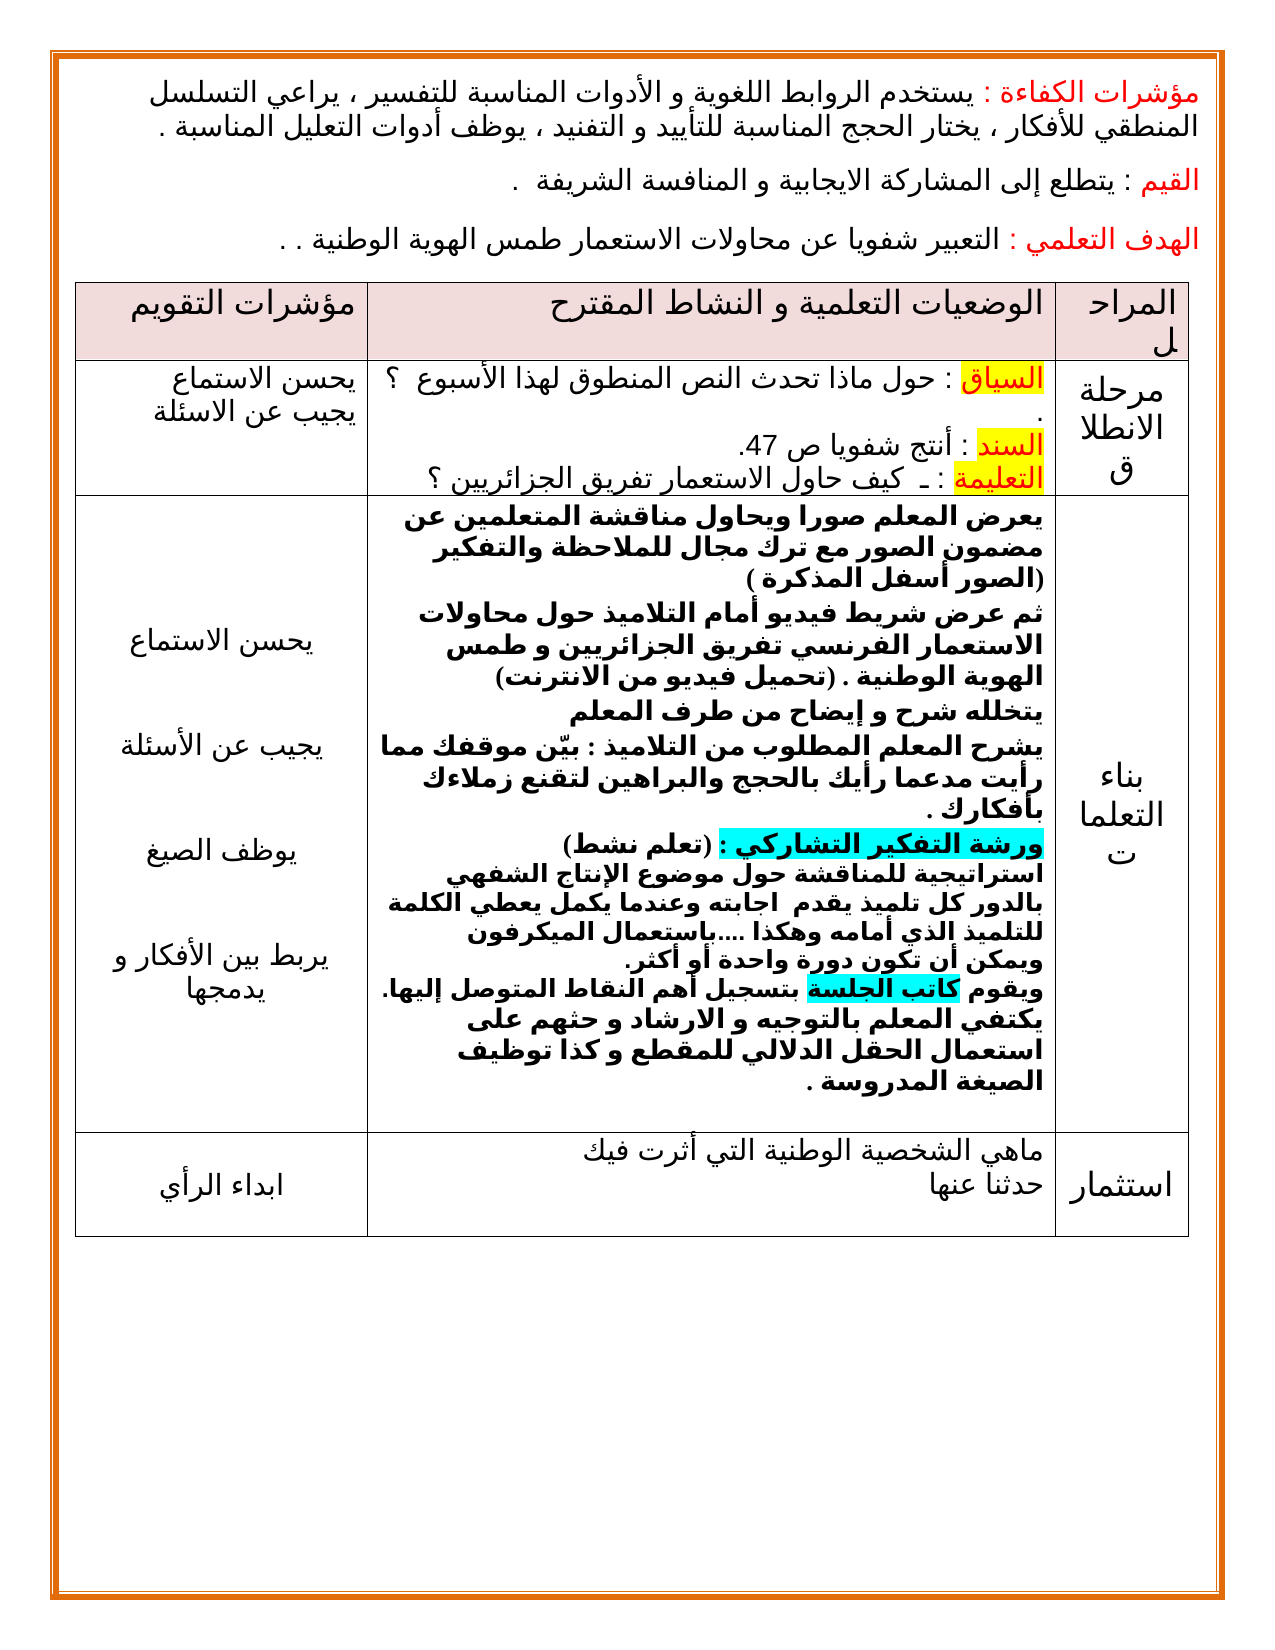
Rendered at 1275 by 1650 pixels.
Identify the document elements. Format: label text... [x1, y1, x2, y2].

table_header الوضعيات التعلمية و النشاط المقترح [368, 283, 1055, 359]
text القيم : يتطلع إلى المشاركة الايجابية و المنافسة الشريفة . [75, 163, 1200, 196]
table_cell يحسن الاستماع يجيب عن الاسئلة [76, 361, 367, 495]
table_cell بناء التعلمات [1056, 496, 1188, 1132]
table_header مؤشرات التقويم [76, 283, 367, 359]
table_cell ماهي الشخصية الوطنية التي أثرت فيك حدثنا عنها [368, 1133, 1055, 1236]
table_header المراحل [1056, 283, 1188, 359]
table_cell ابداء الرأي [76, 1133, 367, 1236]
table_cell يحسن الاستماع يجيب عن الأسئلة يوظف الصيغ يربط بين الأفكار و يدمجها [76, 496, 367, 1132]
text مؤشرات الكفاءة : يستخدم الروابط اللغوية و الأدوات المناسبة للتفسير ، يراعي التسلسل المنطقي للأفكار ، يختار الحجج المناسبة للتأييد و التفنيد ، يوظف أدوات التعليل المناسبة . [75, 75, 1200, 142]
table_cell السياق : حول ماذا تحدث النص المنطوق لهذا الأسبوع ؟ . السند : أنتج شفويا ص 47. التعليمة : ـ كيف حاول الاستعمار تفريق الجزائريين ؟ [368, 361, 1055, 495]
table_cell مرحلة الانطلاق [1056, 361, 1188, 495]
table_cell يعرض المعلم صورا ويحاول مناقشة المتعلمين عن مضمون الصور مع ترك مجال للملاحظة والتفكير (الصور أسفل المذكرة ) ثم عرض شريط فيديو أمام التلاميذ حول محاولات الاستعمار الفرنسي تفريق الجزائريين و طمس الهوية الوطنية . (تحميل فيديو من الانترنت) يتخلله شرح و إيضاح من طرف المعلم يشرح المعلم المطلوب من التلاميذ : بيّن موقفك مما رأيت مدعما رأيك بالحجج والبراهين لتقنع زملاءك بأفكارك . ورشة التفكير التشاركي : (تعلم نشط) استراتيجية للمناقشة حول موضوع الإنتاج الشفهي بالدور كل تلميذ يقدم اجابته وعندما يكمل يعطي الكلمة للتلميذ الذي أمامه وهكذا ....باستعمال الميكرفون ويمكن أن تكون دورة واحدة أو أكثر. ويقوم كاتب الجلسة بتسجيل أهم النقاط المتوصل إليها. يكتفي المعلم بالتوجيه و الارشاد و حثهم على استعمال الحقل الدلالي للمقطع و كذا توظيف الصيغة المدروسة . [368, 496, 1055, 1132]
text الهدف التعلمي : التعبير شفويا عن محاولات الاستعمار طمس الهوية الوطنية . . [75, 222, 1200, 256]
table_cell استثمار [1056, 1133, 1188, 1236]
